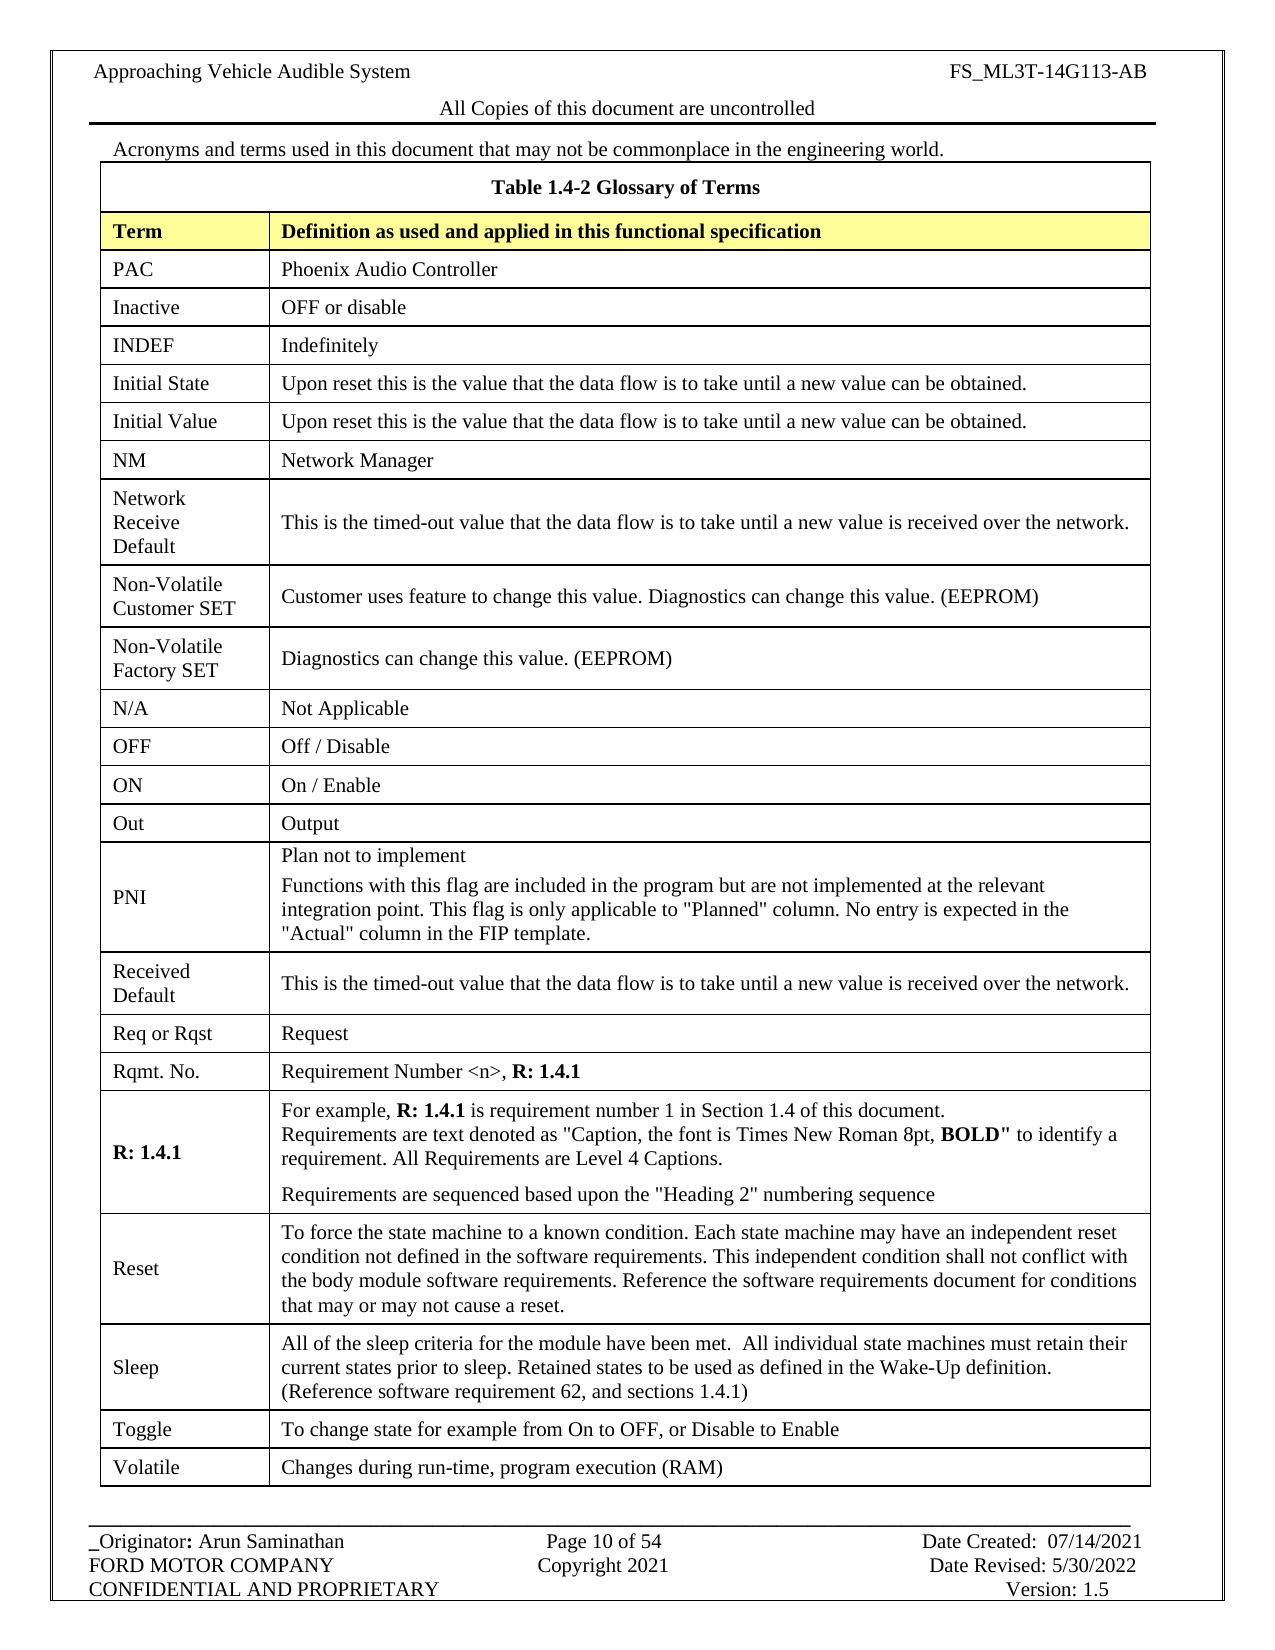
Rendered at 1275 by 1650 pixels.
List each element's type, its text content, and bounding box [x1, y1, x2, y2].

table_cell To force the state machine to a known condition. Each state machine may have an independent reset condition not defined in the software requirements. This independent condition shall not conflict with the body module software requirements. Reference the software requirements document for conditions that may or may not cause a reset. [270, 1214, 1150, 1323]
table_cell Network Receive Default [101, 480, 269, 564]
table_cell Non-Volatile Factory SET [101, 628, 269, 688]
table_cell Volatile [101, 1449, 269, 1485]
table_cell R: 1.4.1 [101, 1091, 269, 1212]
table_cell Upon reset this is the value that the data flow is to take until a new value can be obtained. [270, 365, 1150, 402]
table_cell ON [101, 766, 269, 803]
table_cell Request [270, 1015, 1150, 1052]
table_cell Indefinitely [270, 327, 1150, 363]
table_cell Diagnostics can change this value. (EEPROM) [270, 628, 1150, 688]
table_cell Output [270, 805, 1150, 841]
table_cell Plan not to implement Functions with this flag are included in the program but are not implemented at the relevant integration point. This flag is only applicable to "Planned" column. No entry is expected in the "Actual" column in the FIP template. [270, 843, 1150, 951]
table_cell PNI [101, 843, 269, 951]
table_cell Toggle [101, 1411, 269, 1447]
table_cell NM [101, 441, 269, 478]
table_cell To change state for example from On to OFF, or Disable to Enable [270, 1411, 1150, 1447]
table_cell Term [101, 213, 269, 249]
table_cell Reset [101, 1214, 269, 1323]
table_cell Requirement Number <n>, R: 1.4.1 [270, 1053, 1150, 1090]
table_cell Initial Value [101, 403, 269, 440]
table_cell Received Default [101, 953, 269, 1013]
table_cell Definition as used and applied in this functional specification [270, 213, 1150, 249]
table_cell Customer uses feature to change this value. Diagnostics can change this value. (EEPROM) [270, 566, 1150, 626]
table_cell Out [101, 805, 269, 841]
table_cell Req or Rqst [101, 1015, 269, 1052]
table_cell Off / Disable [270, 728, 1150, 765]
table_cell INDEF [101, 327, 269, 363]
table_cell All of the sleep criteria for the module have been met. All individual state machines must retain their current states prior to sleep. Retained states to be used as defined in the Wake-Up definition. (Reference software requirement 62, and sections 1.4.1) [270, 1325, 1150, 1409]
table_cell On / Enable [270, 766, 1150, 803]
table_cell PAC [101, 251, 269, 287]
table_header Acronyms and terms used in this document that may not be commonplace in the engineering world. [101, 125, 1151, 161]
table_cell Not Applicable [270, 690, 1150, 727]
table_cell For example, R: 1.4.1 is requirement number 1 in Section 1.4 of this document. Requirements are text denoted as "Caption, the font is Times New Roman 8pt, BOLD" to identify a requirement. All Requirements are Level 4 Captions. Requirements are sequenced based upon the "Heading 2" numbering sequence [270, 1091, 1150, 1212]
table_cell OFF [101, 728, 269, 765]
table_cell Upon reset this is the value that the data flow is to take until a new value can be obtained. [270, 403, 1150, 440]
table_cell This is the timed-out value that the data flow is to take until a new value is received over the network. [270, 480, 1150, 564]
table_cell Non-Volatile Customer SET [101, 566, 269, 626]
table_cell Changes during run-time, program execution (RAM) [270, 1449, 1150, 1485]
table_cell Inactive [101, 289, 269, 325]
table_cell Sleep [101, 1325, 269, 1409]
table_cell N/A [101, 690, 269, 727]
table_cell This is the timed-out value that the data flow is to take until a new value is received over the network. [270, 953, 1150, 1013]
table_cell OFF or disable [270, 289, 1150, 325]
table_cell Network Manager [270, 441, 1150, 478]
table_cell Phoenix Audio Controller [270, 251, 1150, 287]
table_cell Rqmt. No. [101, 1053, 269, 1090]
table_cell Initial State [101, 365, 269, 402]
